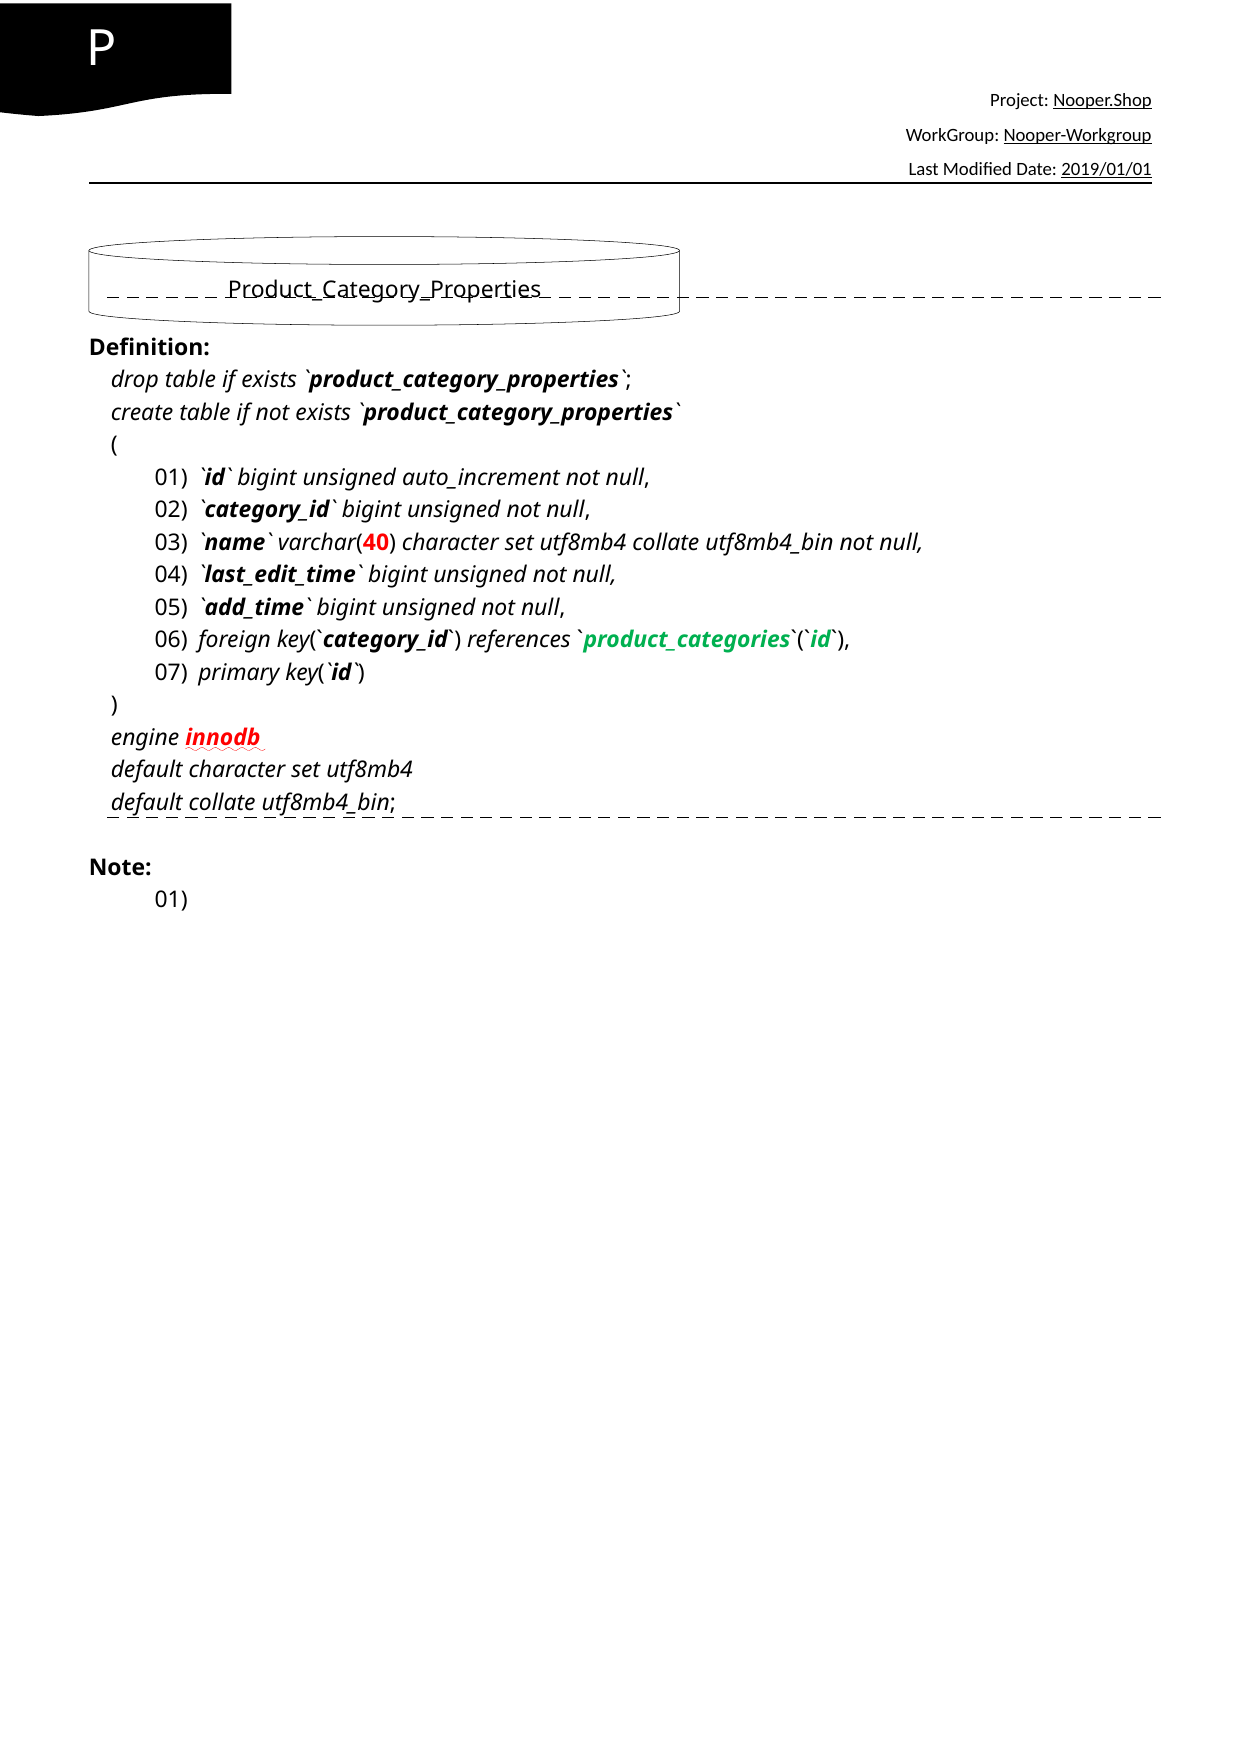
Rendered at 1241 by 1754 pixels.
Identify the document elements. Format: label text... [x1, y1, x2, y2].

list `category_id` bigint unsigned not null, [154, 493, 1152, 525]
text engine innodb [111, 720, 1152, 753]
text create table if not exists `product_category_properties` [111, 395, 1152, 428]
list primary key(`id`) [154, 655, 1152, 688]
text Note: [89, 850, 1152, 883]
text Definition: [89, 330, 1152, 363]
list foreign key(`category_id`) references `product_categories`(`id`), [154, 623, 1152, 655]
text default collate utf8mb4_bin; [111, 785, 1152, 818]
list `add_time` bigint unsigned not null, [154, 590, 1152, 623]
list `name` varchar(40) character set utf8mb4 collate utf8mb4_bin not null, [154, 525, 1152, 558]
text drop table if exists `product_category_properties`; [111, 363, 1152, 395]
text ) [111, 688, 1152, 720]
list `id` bigint unsigned auto_increment not null, [154, 460, 1152, 493]
text ( [111, 428, 1152, 460]
text default character set utf8mb4 [111, 753, 1152, 785]
list `last_edit_time` bigint unsigned not null, [154, 558, 1152, 590]
